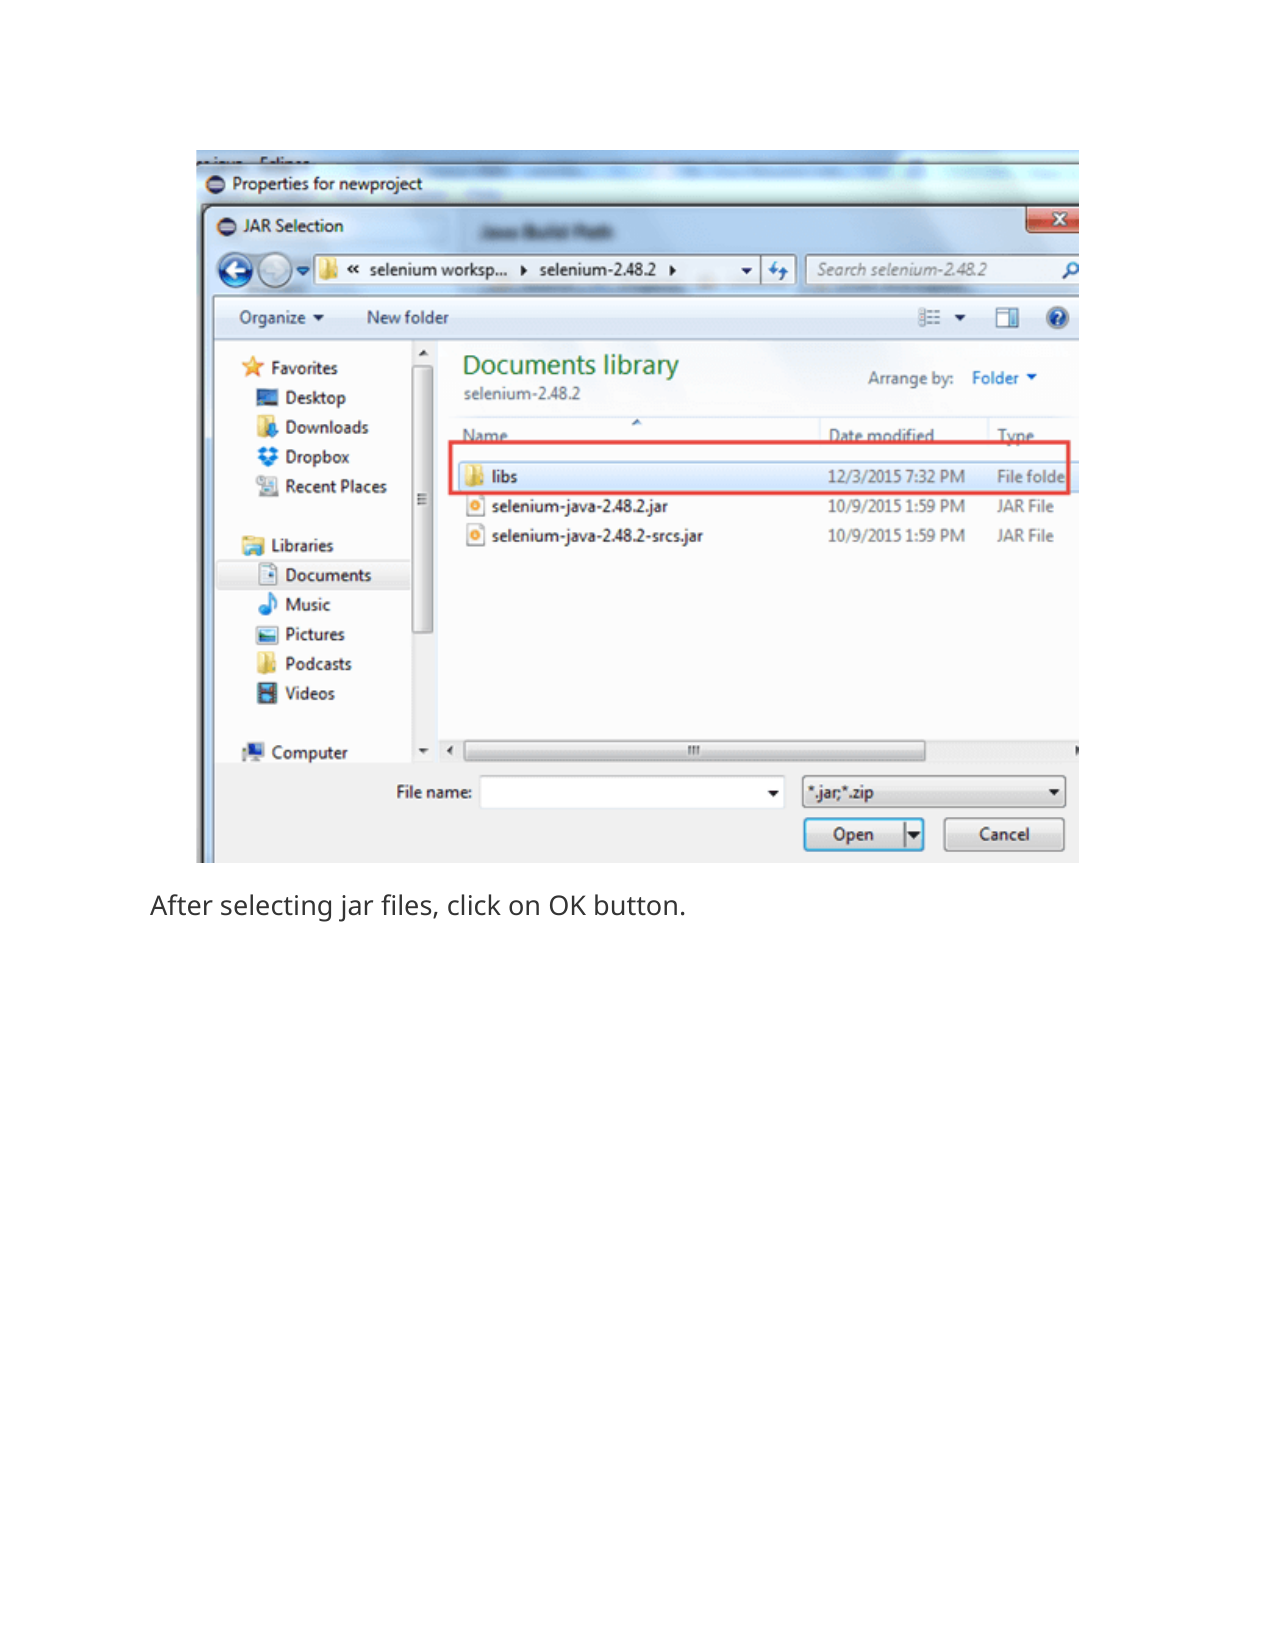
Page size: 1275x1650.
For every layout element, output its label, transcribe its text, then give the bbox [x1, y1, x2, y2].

picture [196, 150, 1079, 863]
text After selecting jar files, click on OK button. [150, 886, 1125, 923]
